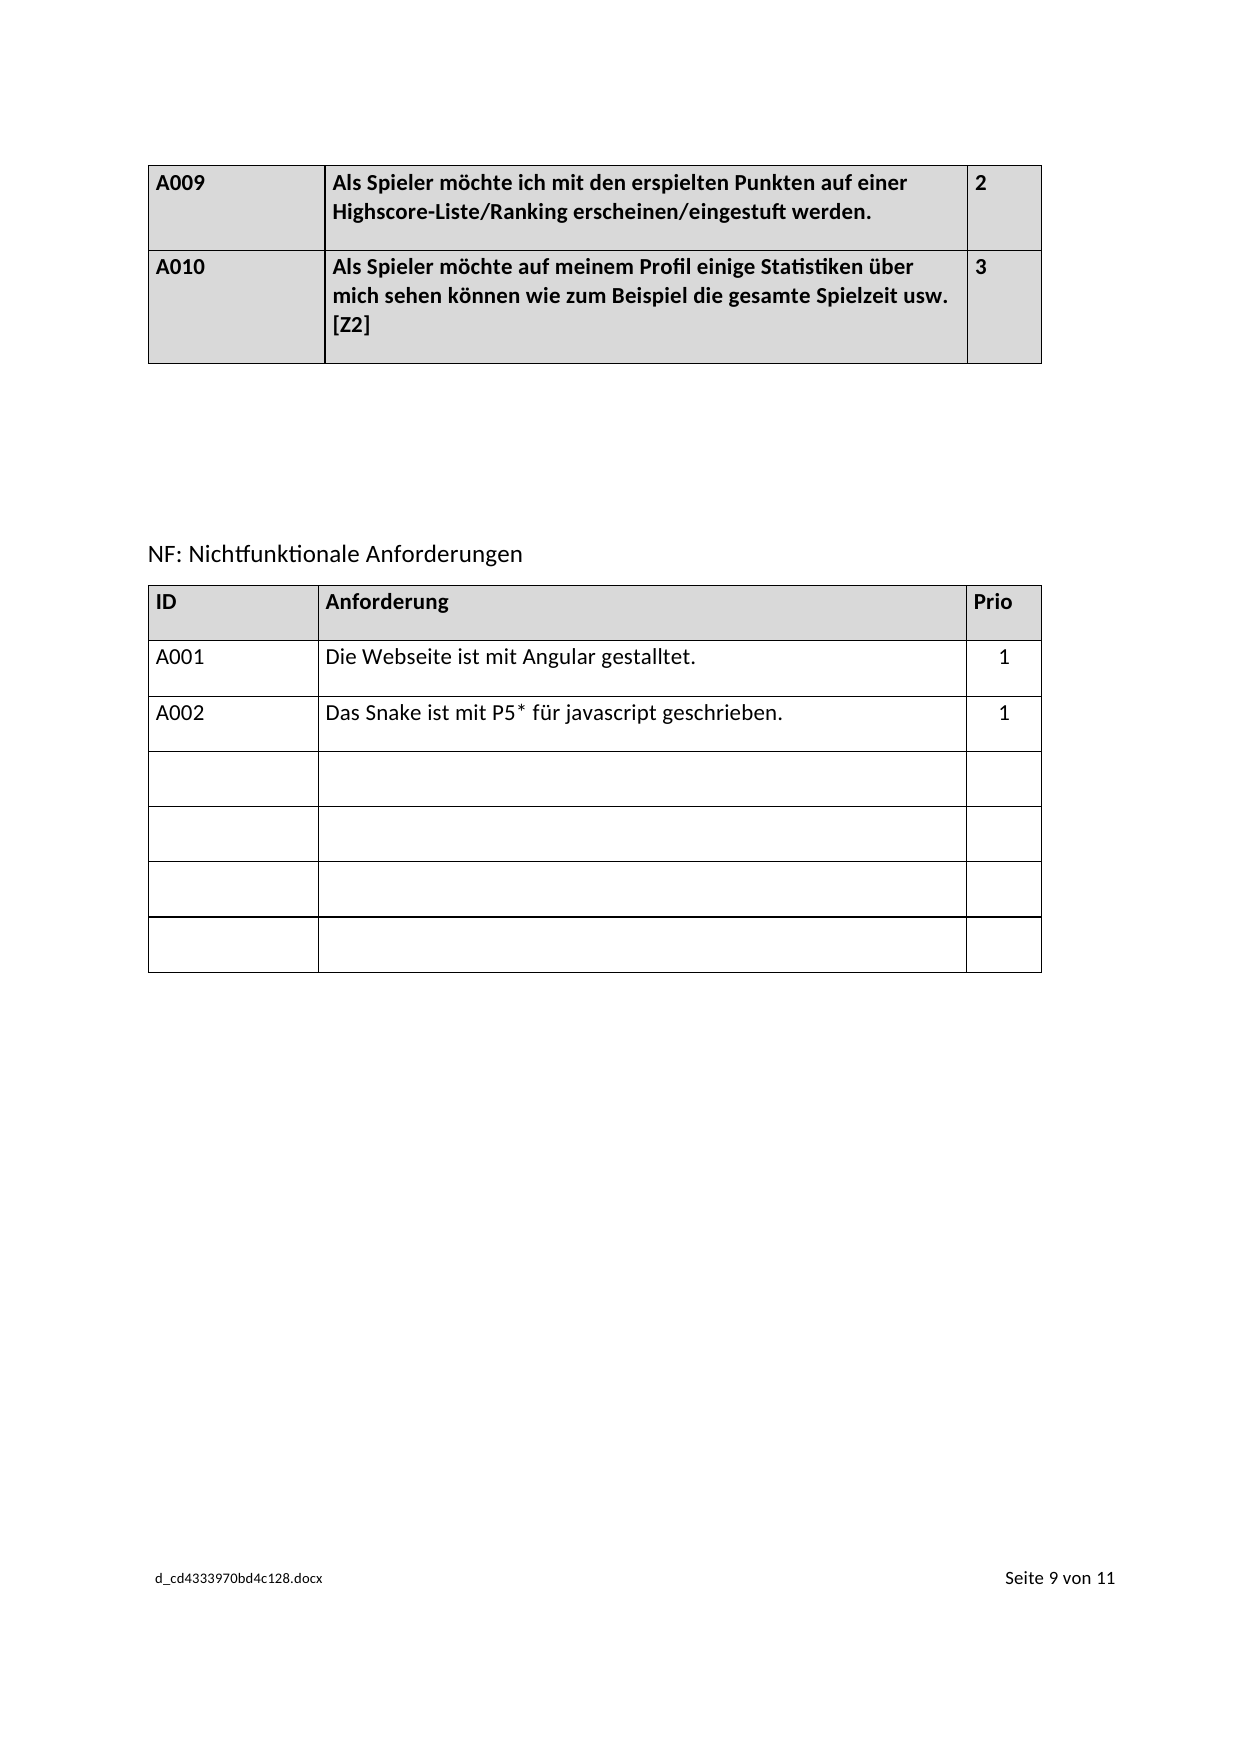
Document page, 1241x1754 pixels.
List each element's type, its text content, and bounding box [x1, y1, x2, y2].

table_cell 1 [967, 697, 1041, 751]
table_cell [967, 862, 1041, 916]
table_cell [149, 807, 318, 861]
table_cell Die Webseite ist mit Angular gestalltet. [319, 641, 966, 696]
subtitle NF: Nichtfunktionale Anforderungen [148, 538, 1134, 568]
table_cell A009 [149, 166, 324, 250]
table_cell [149, 752, 318, 806]
table_cell 1 [967, 641, 1041, 696]
table_cell [319, 807, 966, 861]
table_header Prio [967, 586, 1041, 640]
table_header ID [149, 586, 318, 640]
table_cell A001 [149, 641, 318, 696]
table_cell [149, 862, 318, 916]
table_cell Als Spieler möchte ich mit den erspielten Punkten auf einer Highscore-Liste/Ranking erscheinen/eingestuft werden. [326, 166, 967, 250]
table_cell [149, 918, 318, 972]
table_cell 2 [968, 166, 1041, 250]
table_cell [319, 752, 966, 806]
table_cell Das Snake ist mit P5* für javascript geschrieben. [319, 697, 966, 751]
table_cell [967, 807, 1041, 861]
table_cell 3 [968, 251, 1041, 363]
table_cell [967, 752, 1041, 806]
table_cell A002 [149, 697, 318, 751]
table_header Anforderung [319, 586, 966, 640]
table_cell Als Spieler möchte auf meinem Profil einige Statistiken über mich sehen können wie zum Beispiel die gesamte Spielzeit usw. [Z2] [326, 251, 967, 363]
table_cell [319, 862, 966, 916]
table_cell [319, 918, 966, 972]
table_cell [967, 918, 1041, 972]
table_cell A010 [149, 251, 324, 363]
